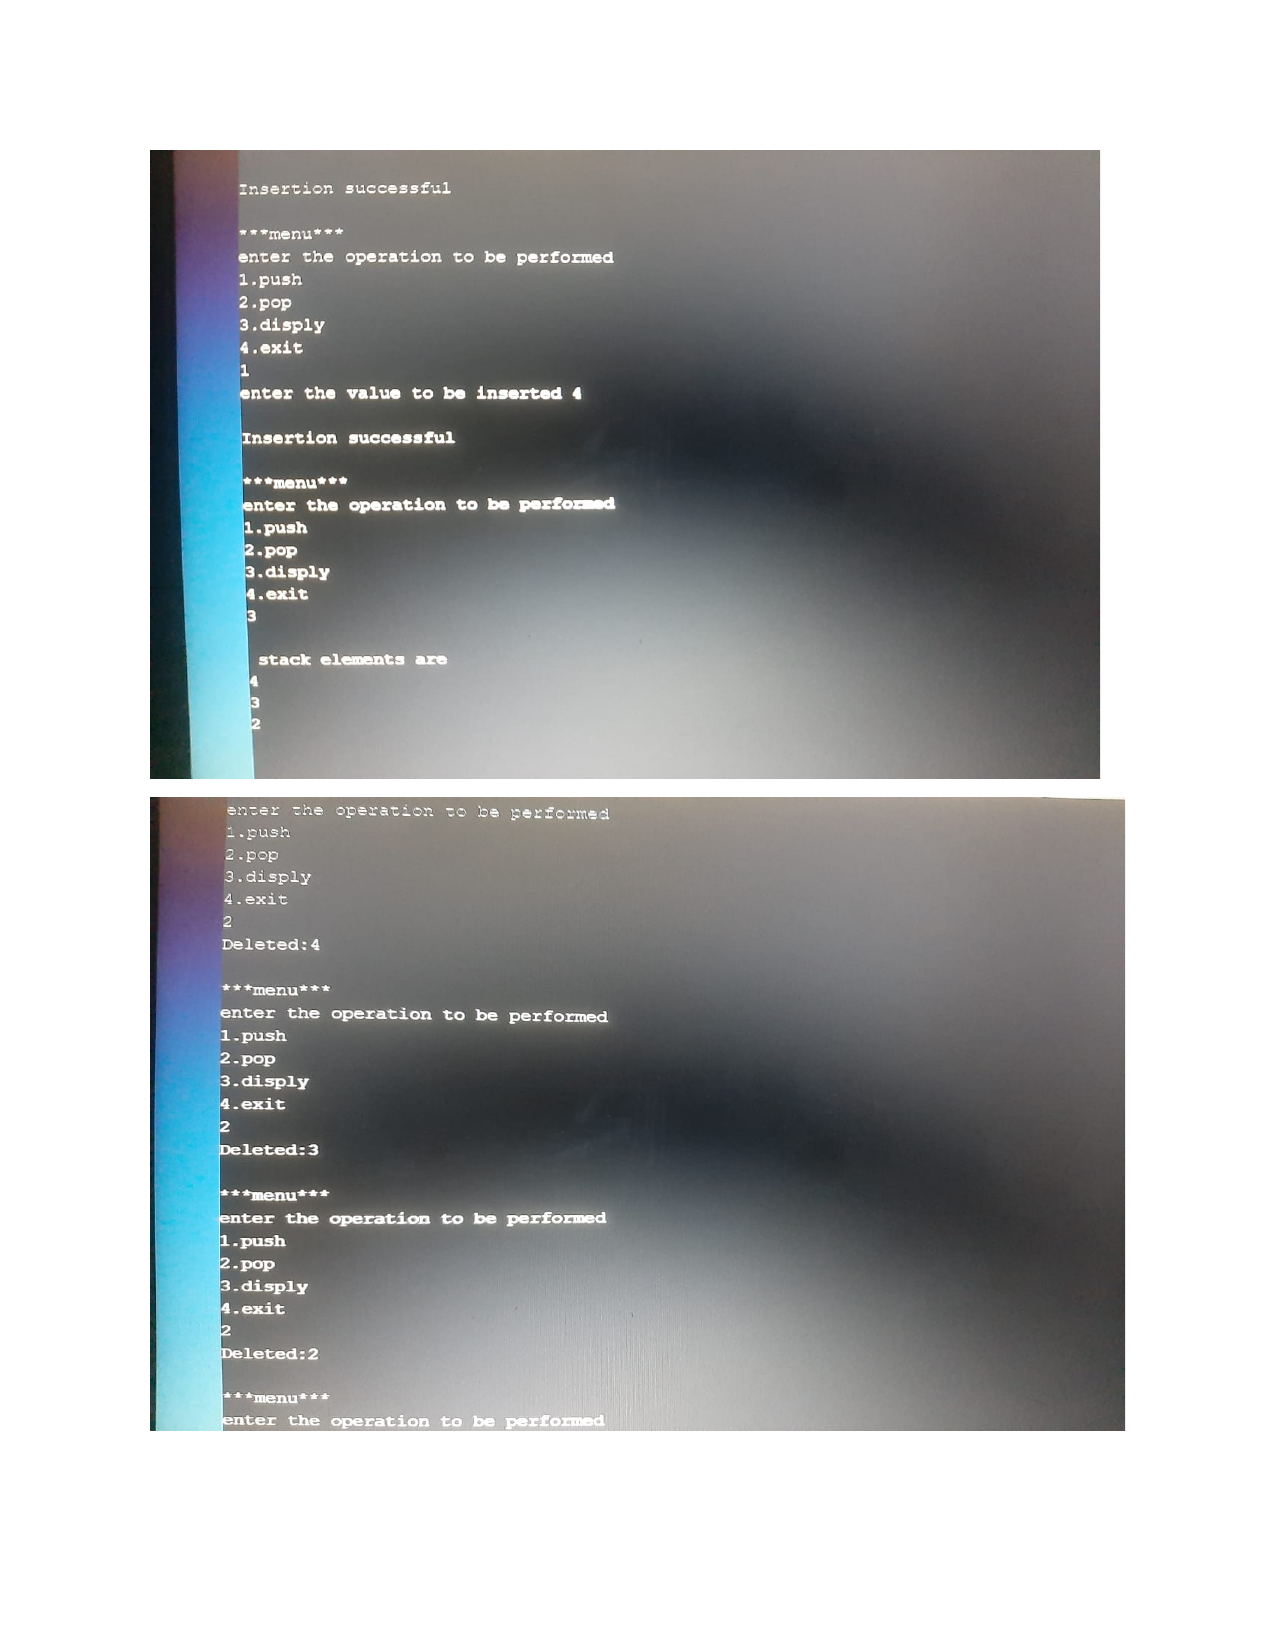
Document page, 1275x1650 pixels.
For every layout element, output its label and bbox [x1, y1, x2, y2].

picture [150, 797, 1125, 1431]
picture [150, 150, 1100, 779]
